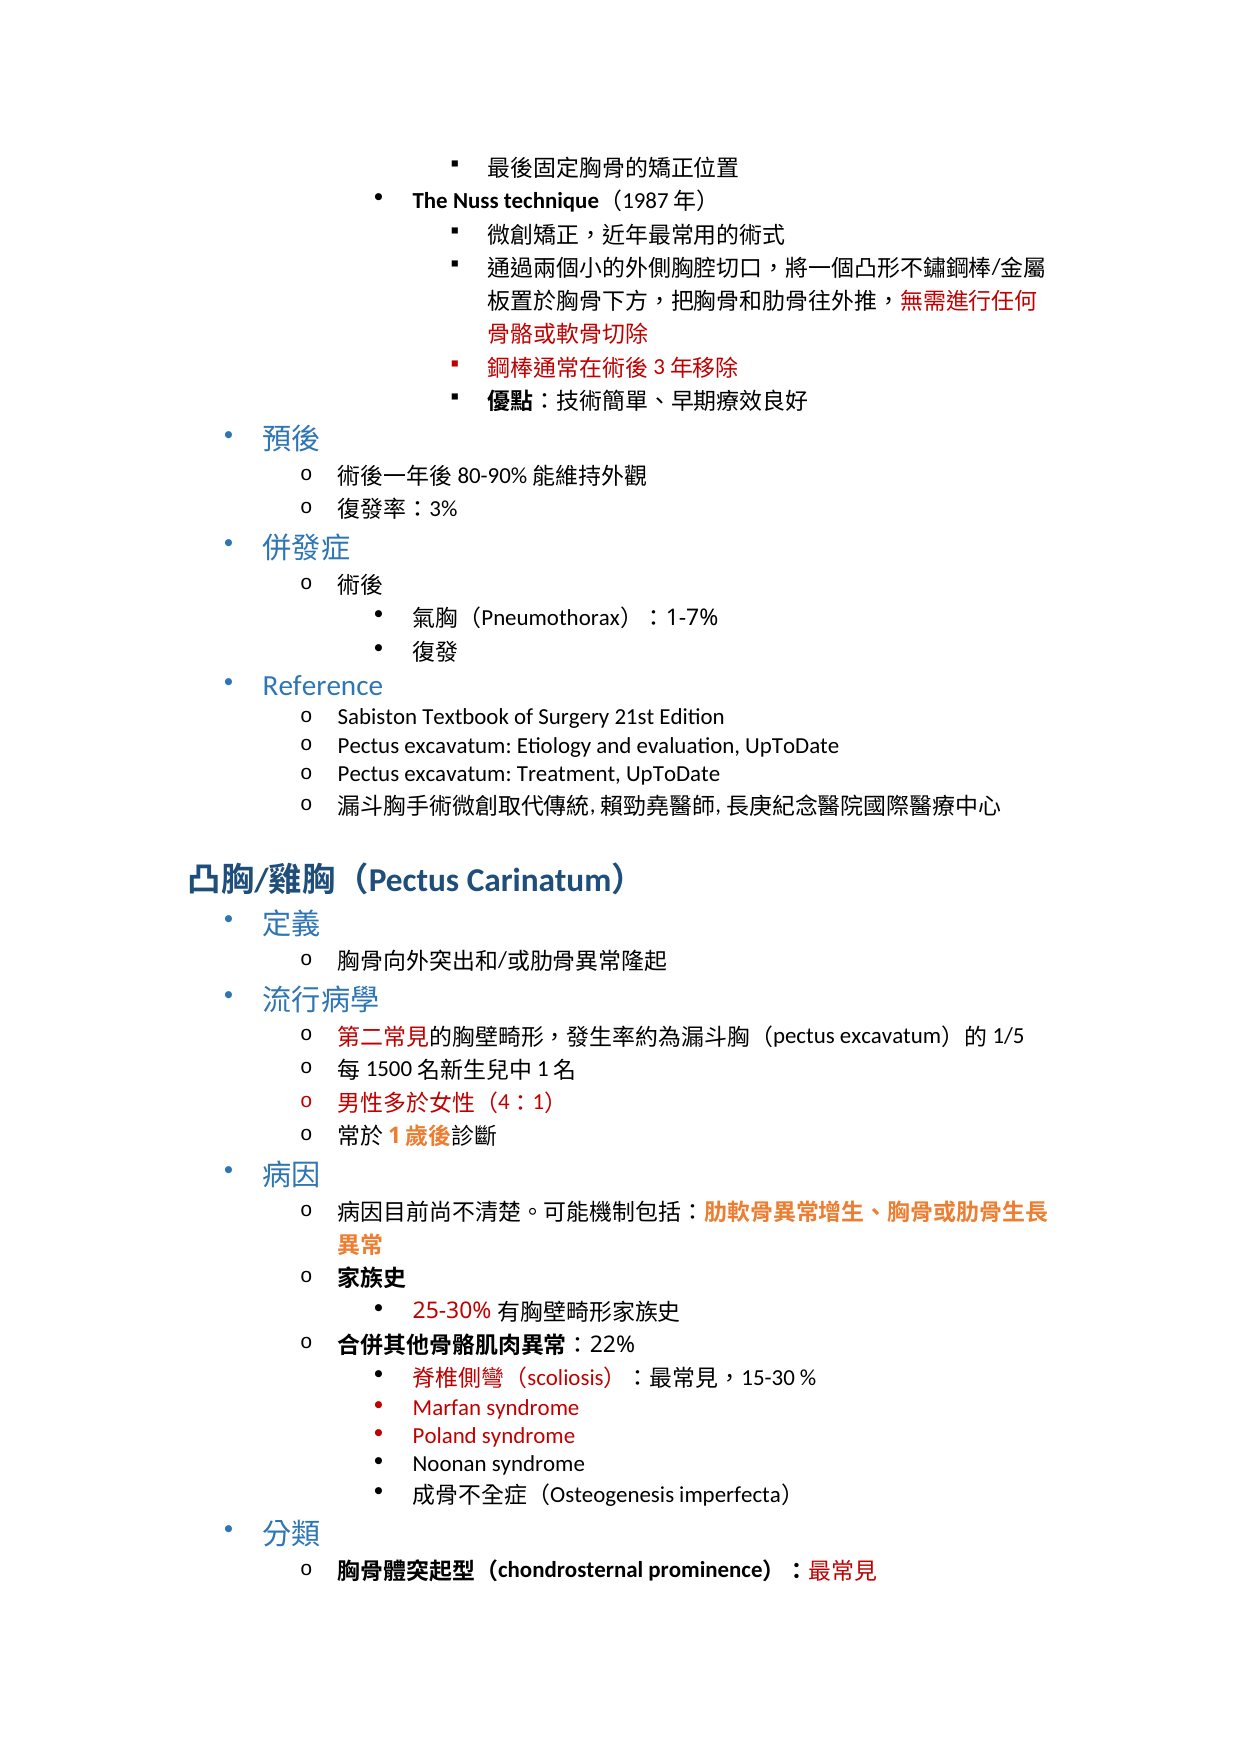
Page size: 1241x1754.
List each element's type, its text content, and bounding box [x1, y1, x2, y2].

list 預後 [225, 416, 1053, 458]
list 微創矯正，近年最常用的術式 [450, 216, 1053, 250]
list 氣胸（Pneumothorax）：1-7% [375, 600, 1053, 633]
list 優點：技術簡單、早期療效良好 [450, 383, 1053, 416]
list 病因 [225, 1151, 1053, 1194]
list Pectus excavatum: Etiology and evaluation, UpToDate [300, 731, 1053, 759]
list 最後固定胸骨的矯正位置 [450, 150, 1053, 183]
list 脊椎側彎（scoliosis）：最常見，15-30 % [375, 1360, 1053, 1393]
list Marfan syndrome [375, 1393, 1053, 1421]
list 家族史 [300, 1260, 1053, 1293]
list 病因目前尚不清楚。可能機制包括：肋軟骨異常增生、胸骨或肋骨生長異常 [300, 1194, 1053, 1260]
list The Nuss technique（1987年） [375, 183, 1053, 216]
list 通過兩個小的外側胸腔切口，將一個凸形不鏽鋼棒/金屬板置於胸骨下方，把胸骨和肋骨往外推，無需進行任何骨骼或軟骨切除 [450, 250, 1053, 349]
list 胸骨體突起型（chondrosternal prominence）：最常見 [300, 1553, 1053, 1586]
list 併發症 [225, 524, 1053, 567]
list 復發率：3% [300, 491, 1053, 524]
list 胸骨向外突出和/或肋骨異常隆起 [300, 943, 1053, 976]
list 定義 [225, 901, 1053, 943]
list 漏斗胸手術微創取代傳統, 賴勁堯醫師, 長庚紀念醫院國際醫療中心 [300, 788, 1053, 821]
list 流行病學 [225, 976, 1053, 1018]
list 術後一年後 80-90% 能維持外觀 [300, 458, 1053, 491]
list 鋼棒通常在術後 3 年移除 [450, 349, 1053, 383]
list 成骨不全症（Osteogenesis imperfecta） [375, 1477, 1053, 1511]
list 合併其他骨骼肌肉異常：22% [300, 1327, 1053, 1360]
list Pectus excavatum: Treatment, UpToDate [300, 759, 1053, 788]
list 每 1500 名新生兒中 1 名 [300, 1052, 1053, 1085]
subtitle 凸胸/雞胸（Pectus Carinatum） [187, 852, 1053, 901]
list Reference [225, 667, 1053, 702]
list 男性多於女性（4：1） [300, 1085, 1053, 1118]
list 術後 [300, 567, 1053, 600]
list 25-30% 有胸壁畸形家族史 [375, 1293, 1053, 1327]
list Noonan syndrome [375, 1449, 1053, 1477]
list 第二常見的胸壁畸形，發生率約為漏斗胸（pectus excavatum）的 1/5 [300, 1018, 1053, 1052]
list 分類 [225, 1511, 1053, 1553]
list Sabiston Textbook of Surgery 21st Edition [300, 702, 1053, 731]
list Poland syndrome [375, 1421, 1053, 1449]
list 復發 [375, 633, 1053, 667]
list 常於1歲後診斷 [300, 1118, 1053, 1151]
